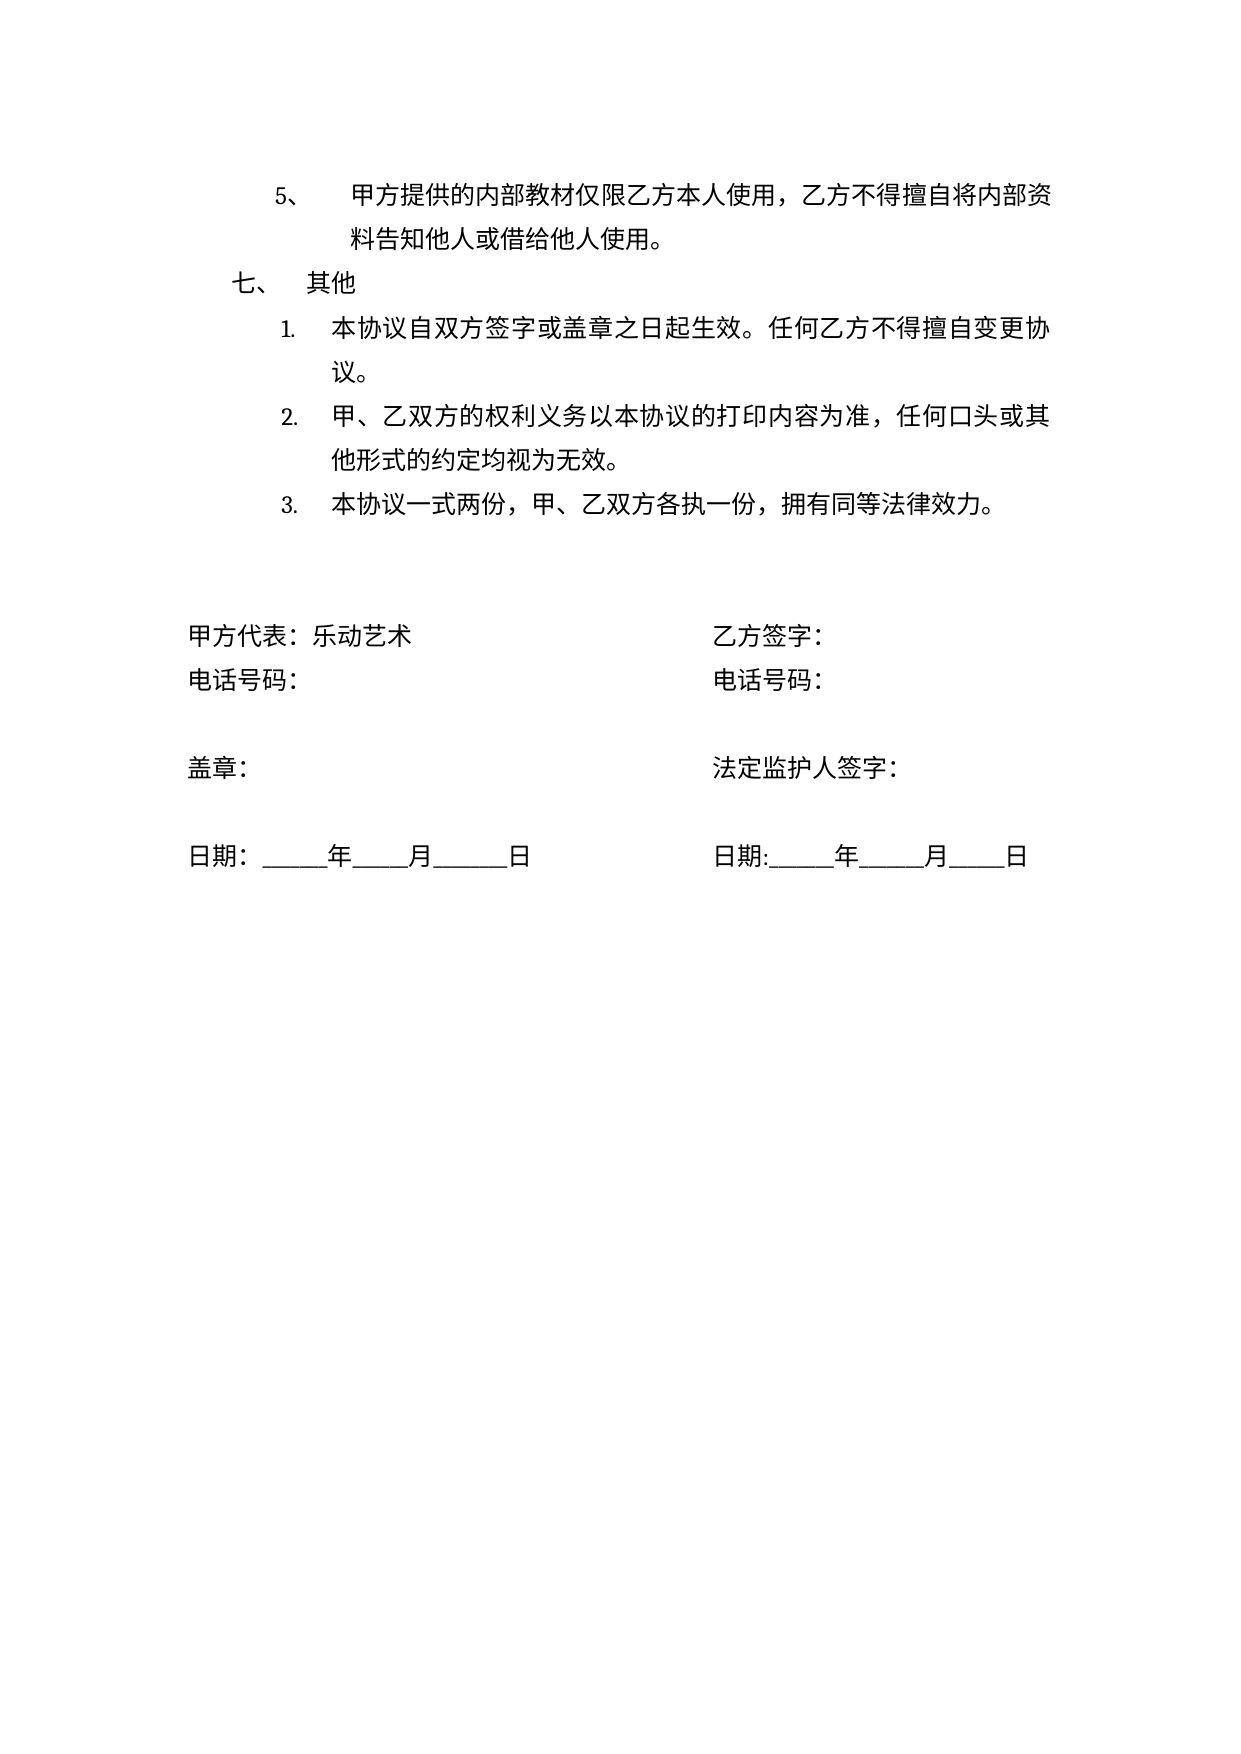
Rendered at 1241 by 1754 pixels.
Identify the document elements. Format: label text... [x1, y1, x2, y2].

list 本协议一式两份，甲、乙双方各执一份，拥有同等法律效力。 [281, 480, 1053, 524]
list 甲方提供的内部教材仅限乙方本人使用，乙方不得擅自将内部资料告知他人或借给他人使用。 [275, 172, 1053, 260]
text 盖章： 法定监护人签字： [187, 745, 1053, 789]
list 其他 [231, 260, 1053, 304]
text 甲方代表：乐动艺术 乙方签字： [187, 613, 1053, 657]
text 电话号码： 电话号码： [187, 657, 1053, 701]
list 本协议自双方签字或盖章之日起生效。任何乙方不得擅自变更协议。 [281, 304, 1053, 392]
text 日期：_______年______月________日 日期:_______年_______月______日 [187, 833, 1053, 877]
list 甲、乙双方的权利义务以本协议的打印内容为准，任何口头或其他形式的约定均视为无效。 [281, 392, 1053, 480]
